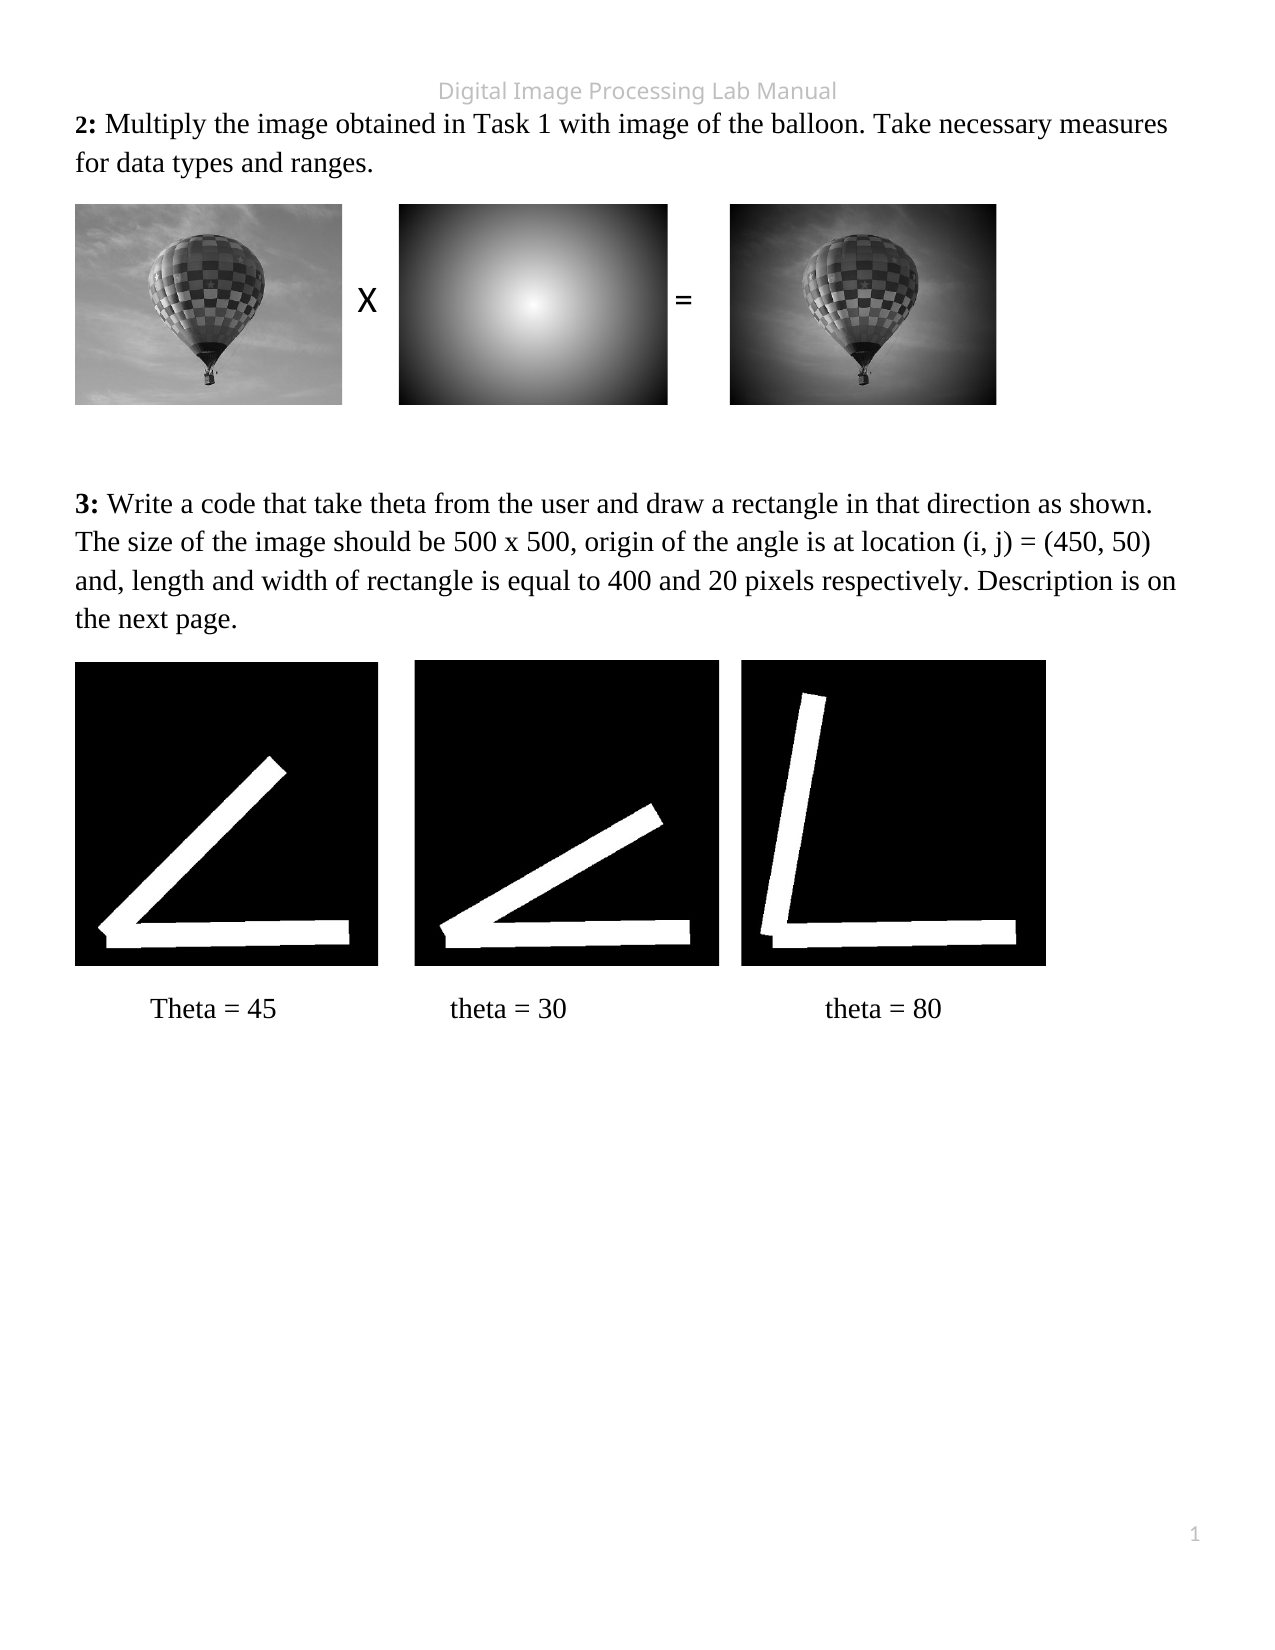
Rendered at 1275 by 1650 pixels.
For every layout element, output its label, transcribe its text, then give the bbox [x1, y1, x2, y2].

picture [414, 660, 720, 966]
picture [398, 204, 668, 405]
picture [729, 204, 997, 405]
picture [75, 204, 343, 405]
picture [741, 660, 1046, 966]
text 3: Write a code that take theta from the user and draw a rectangle in that direction as shown. The size of the image should be 500 x 500, origin of the angle is at location (i, j) = (450, 50) and, length and width of rectangle is equal to 400 and 20 pixels respectively. Description is on the next page. [75, 486, 1200, 635]
picture [75, 662, 379, 966]
text Theta = 45 theta = 30 theta = 80 [75, 991, 1200, 1025]
text 2: Multiply the image obtained in Task 1 with image of the balloon. Take necessary measures for data types and ranges. [75, 106, 1200, 178]
